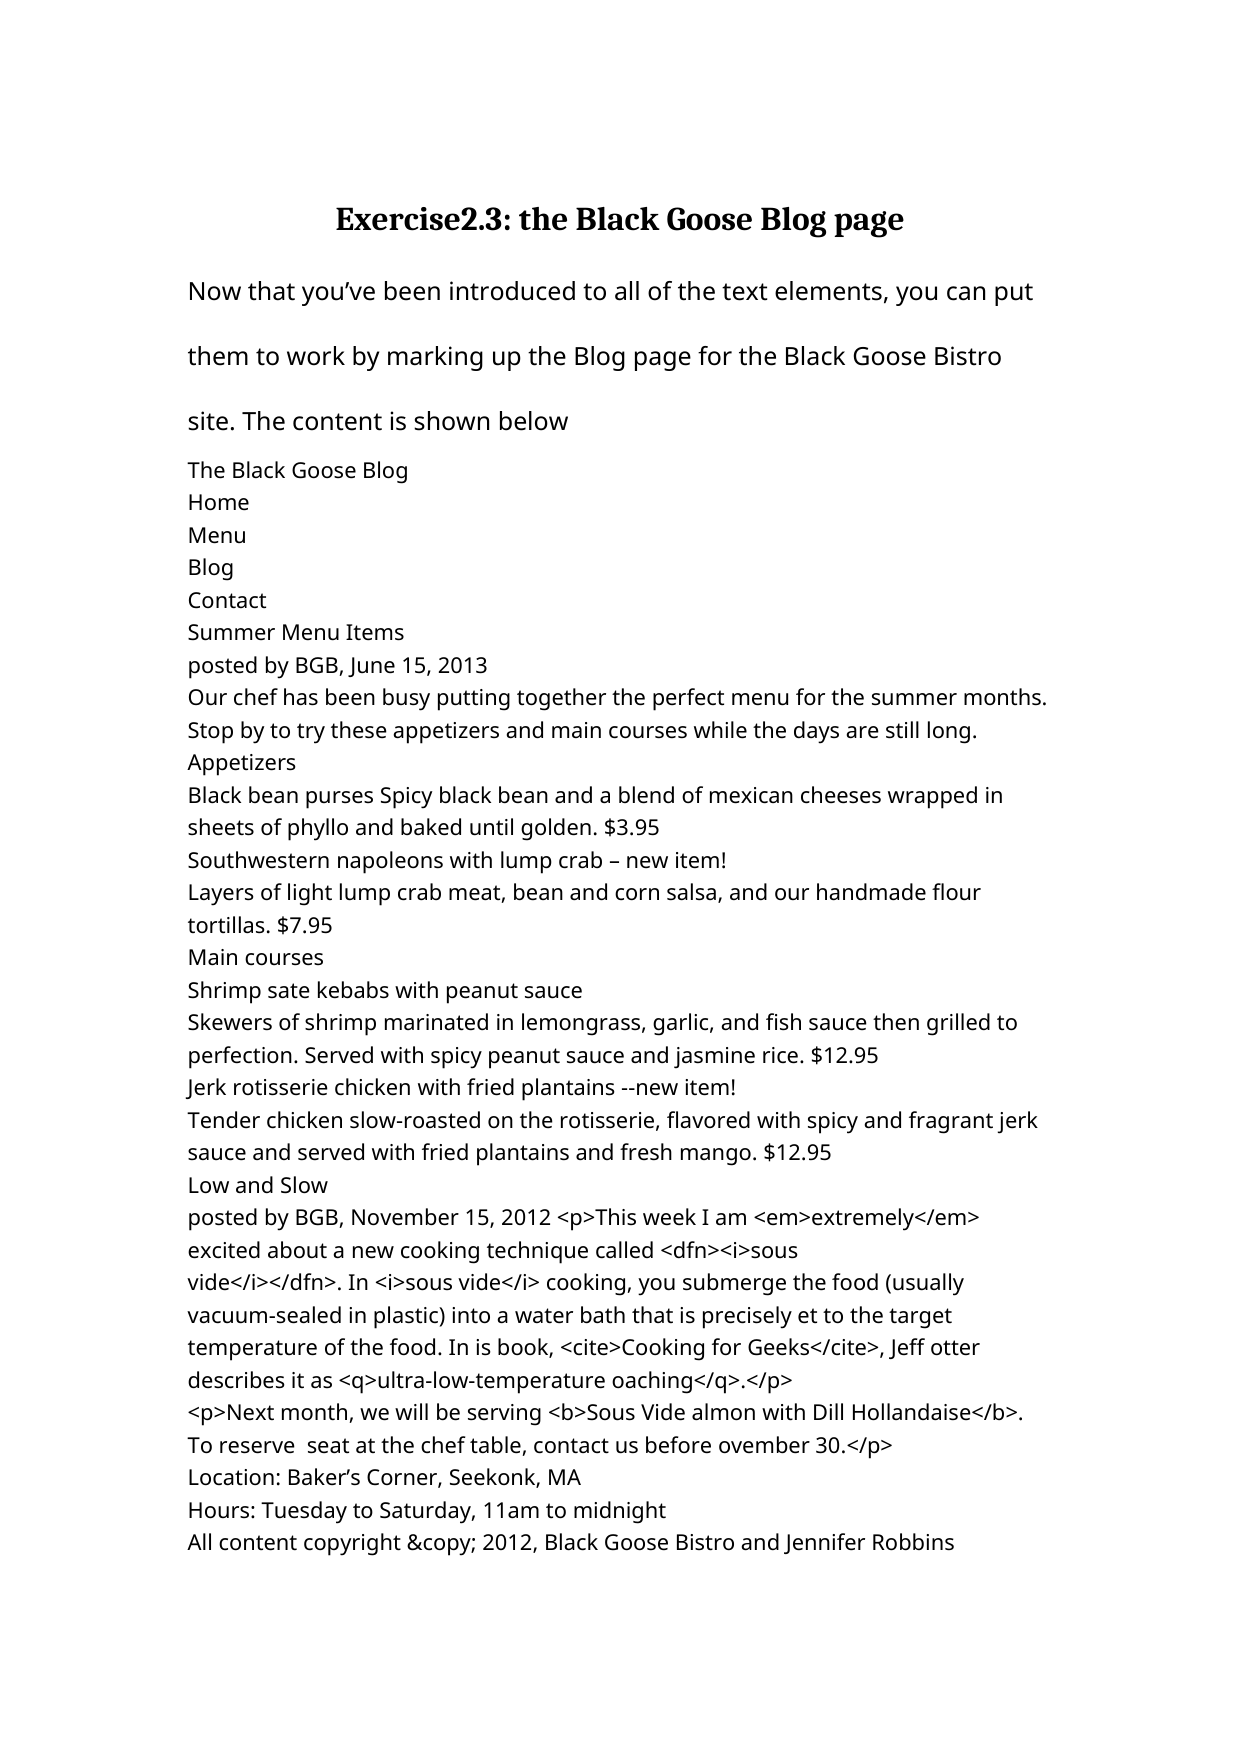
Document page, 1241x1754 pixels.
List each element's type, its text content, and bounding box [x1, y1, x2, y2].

text Location: Baker’s Corner, Seekonk, MA [187, 1461, 1053, 1493]
text posted by BGB, November 15, 2012 <p>This week I am <em>extremely</em> excited about a new cooking technique called <dfn><i>sous [187, 1201, 1053, 1266]
text Jerk rotisserie chicken with fried plantains --new item! [187, 1071, 1053, 1103]
text Blog [187, 551, 1053, 583]
text Home [187, 486, 1053, 518]
text Tender chicken slow-roasted on the rotisserie, flavored with spicy and fragrant jerk sauce and served with fried plantains and fresh mango. $12.95 [187, 1103, 1053, 1168]
text Menu [187, 518, 1053, 551]
text Layers of light lump crab meat, bean and corn salsa, and our handmade flour tortillas. $7.95 [187, 876, 1053, 941]
text Black bean purses Spicy black bean and a blend of mexican cheeses wrapped in sheets of phyllo and baked until golden. $3.95 [187, 778, 1053, 843]
text Skewers of shrimp marinated in lemongrass, garlic, and fish sauce then grilled to perfection. Served with spicy peanut sauce and jasmine rice. $12.95 [187, 1006, 1053, 1071]
text Shrimp sate kebabs with peanut sauce [187, 973, 1053, 1006]
text Southwestern napoleons with lump crab – new item! [187, 843, 1053, 876]
text posted by BGB, June 15, 2013 [187, 648, 1053, 681]
text All content copyright &copy; 2012, Black Goose Bistro and Jennifer Robbins [187, 1526, 1053, 1558]
text vide</i></dfn>. In <i>sous vide</i> cooking, you submerge the food (usually vacuum-sealed in plastic) into a water bath that is precisely et to the target temperature of the food. In is book, <cite>Cooking for Geeks</cite>, Jeff otter describes it as <q>ultra-low-temperature oaching</q>.</p> [187, 1266, 1053, 1396]
text Appetizers [187, 746, 1053, 778]
text Low and Slow [187, 1168, 1053, 1201]
text Now that you’ve been introduced to all of the text elements, you can put them to work by marking up the Blog page for the Black Goose Bistro site. The content is shown below [187, 258, 1053, 453]
text Contact [187, 583, 1053, 616]
text <p>Next month, we will be serving <b>Sous Vide almon with Dill Hollandaise</b>. To reserve seat at the chef table, contact us before ovember 30.</p> [187, 1396, 1053, 1461]
text Main courses [187, 941, 1053, 973]
text Summer Menu Items [187, 616, 1053, 648]
text The Black Goose Blog [187, 453, 1053, 486]
text Our chef has been busy putting together the perfect menu for the summer months. Stop by to try these appetizers and main courses while the days are still long. [187, 681, 1053, 746]
text Hours: Tuesday to Saturday, 11am to midnight [187, 1493, 1053, 1526]
title Exercise2.3: the Black Goose Blog page [187, 187, 1053, 252]
